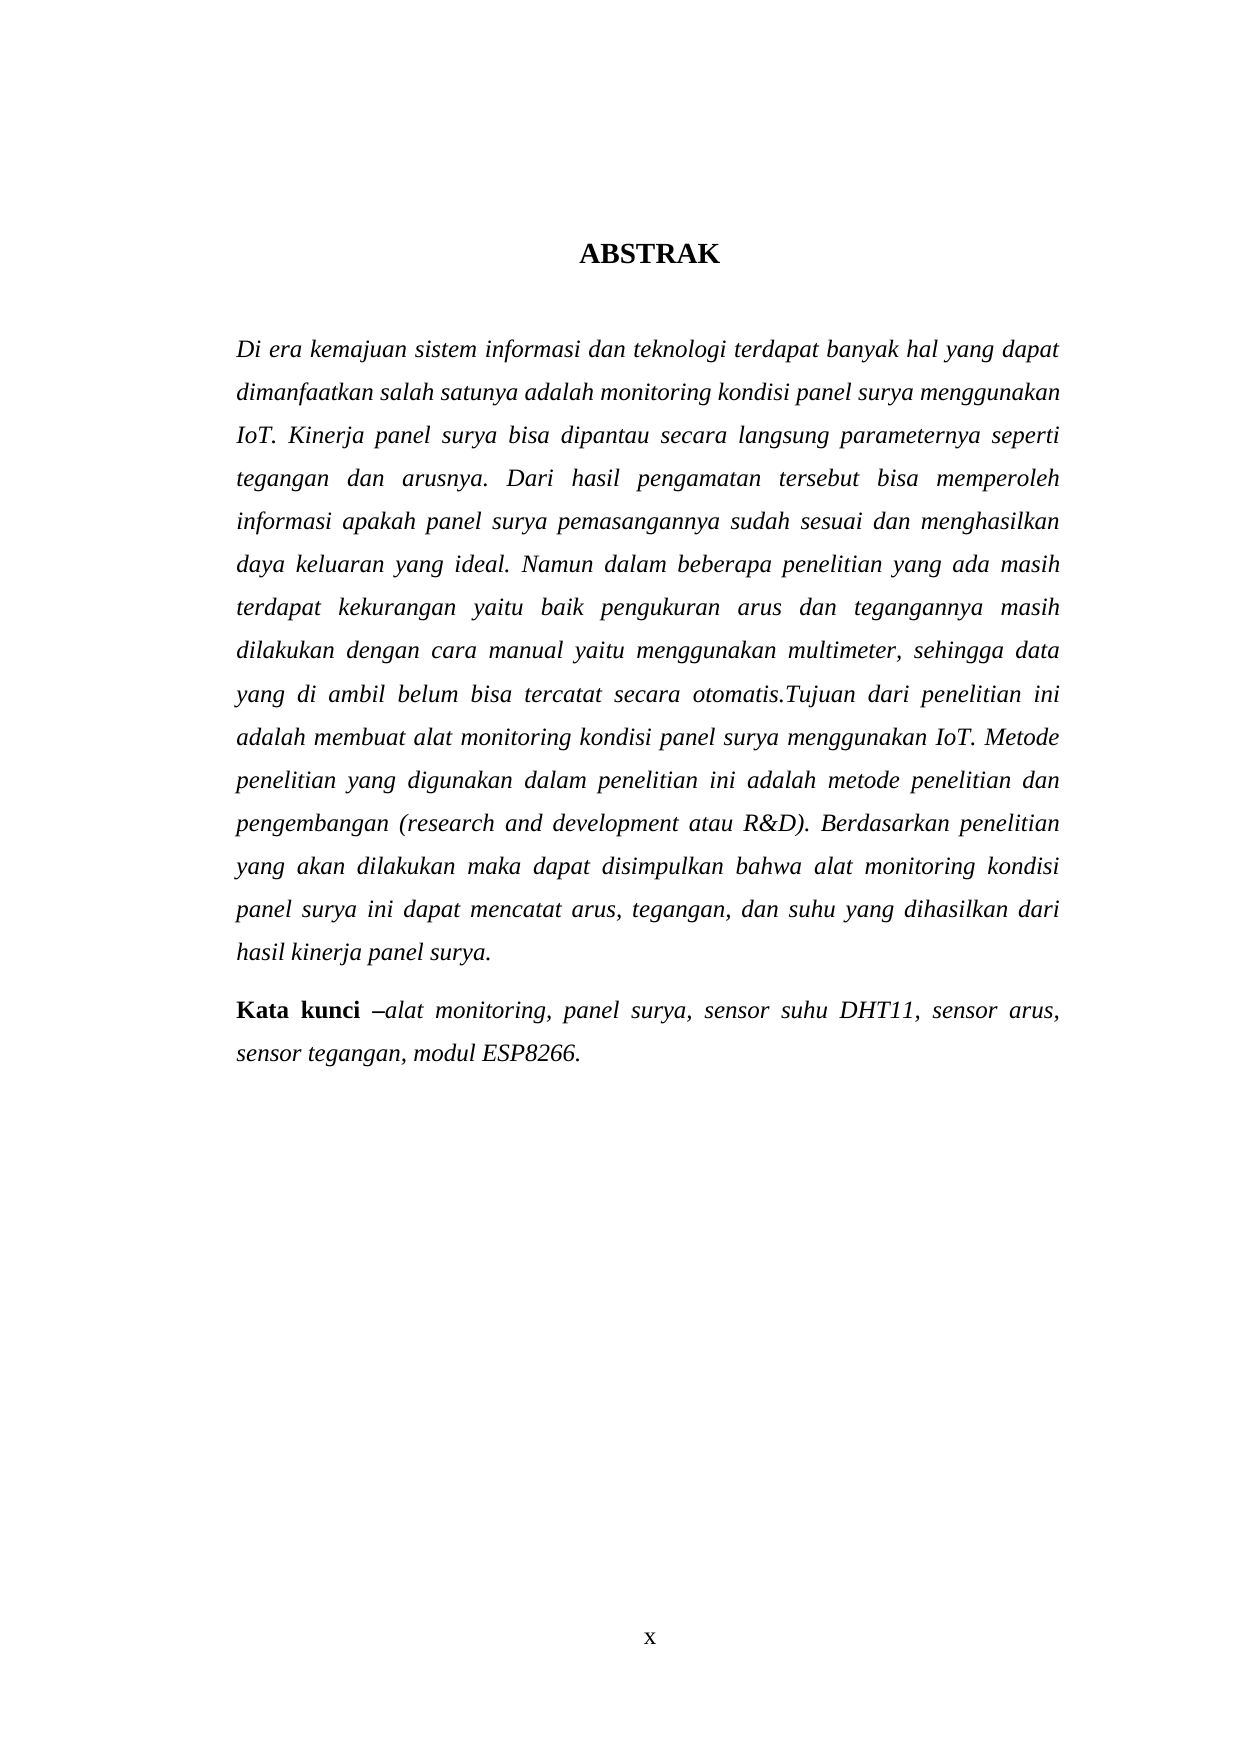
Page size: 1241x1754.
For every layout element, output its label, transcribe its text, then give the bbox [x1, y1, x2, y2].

text Kata kunci –alat monitoring, panel surya, sensor suhu DHT11, sensor arus, sensor tegangan, modul ESP8266. [236, 995, 1063, 1067]
text ABSTRAK [236, 236, 1063, 270]
text Di era kemajuan sistem informasi dan teknologi terdapat banyak hal yang dapat dimanfaatkan salah satunya adalah monitoring kondisi panel surya menggunakan IoT. Kinerja panel surya bisa dipantau secara langsung parameternya seperti tegangan dan arusnya. Dari hasil pengamatan tersebut bisa memperoleh informasi apakah panel surya pemasangannya sudah sesuai dan menghasilkan daya keluaran yang ideal. Namun dalam beberapa penelitian yang ada masih terdapat kekurangan yaitu baik pengukuran arus dan tegangannya masih dilakukan dengan cara manual yaitu menggunakan multimeter, sehingga data yang di ambil belum bisa tercatat secara otomatis.Tujuan dari penelitian ini adalah membuat alat monitoring kondisi panel surya menggunakan IoT. Metode penelitian yang digunakan dalam penelitian ini adalah metode penelitian dan pengembangan (research and development atau R&D). Berdasarkan penelitian yang akan dilakukan maka dapat disimpulkan bahwa alat monitoring kondisi panel surya ini dapat mencatat arus, tegangan, dan suhu yang dihasilkan dari hasil kinerja panel surya. [236, 334, 1063, 966]
